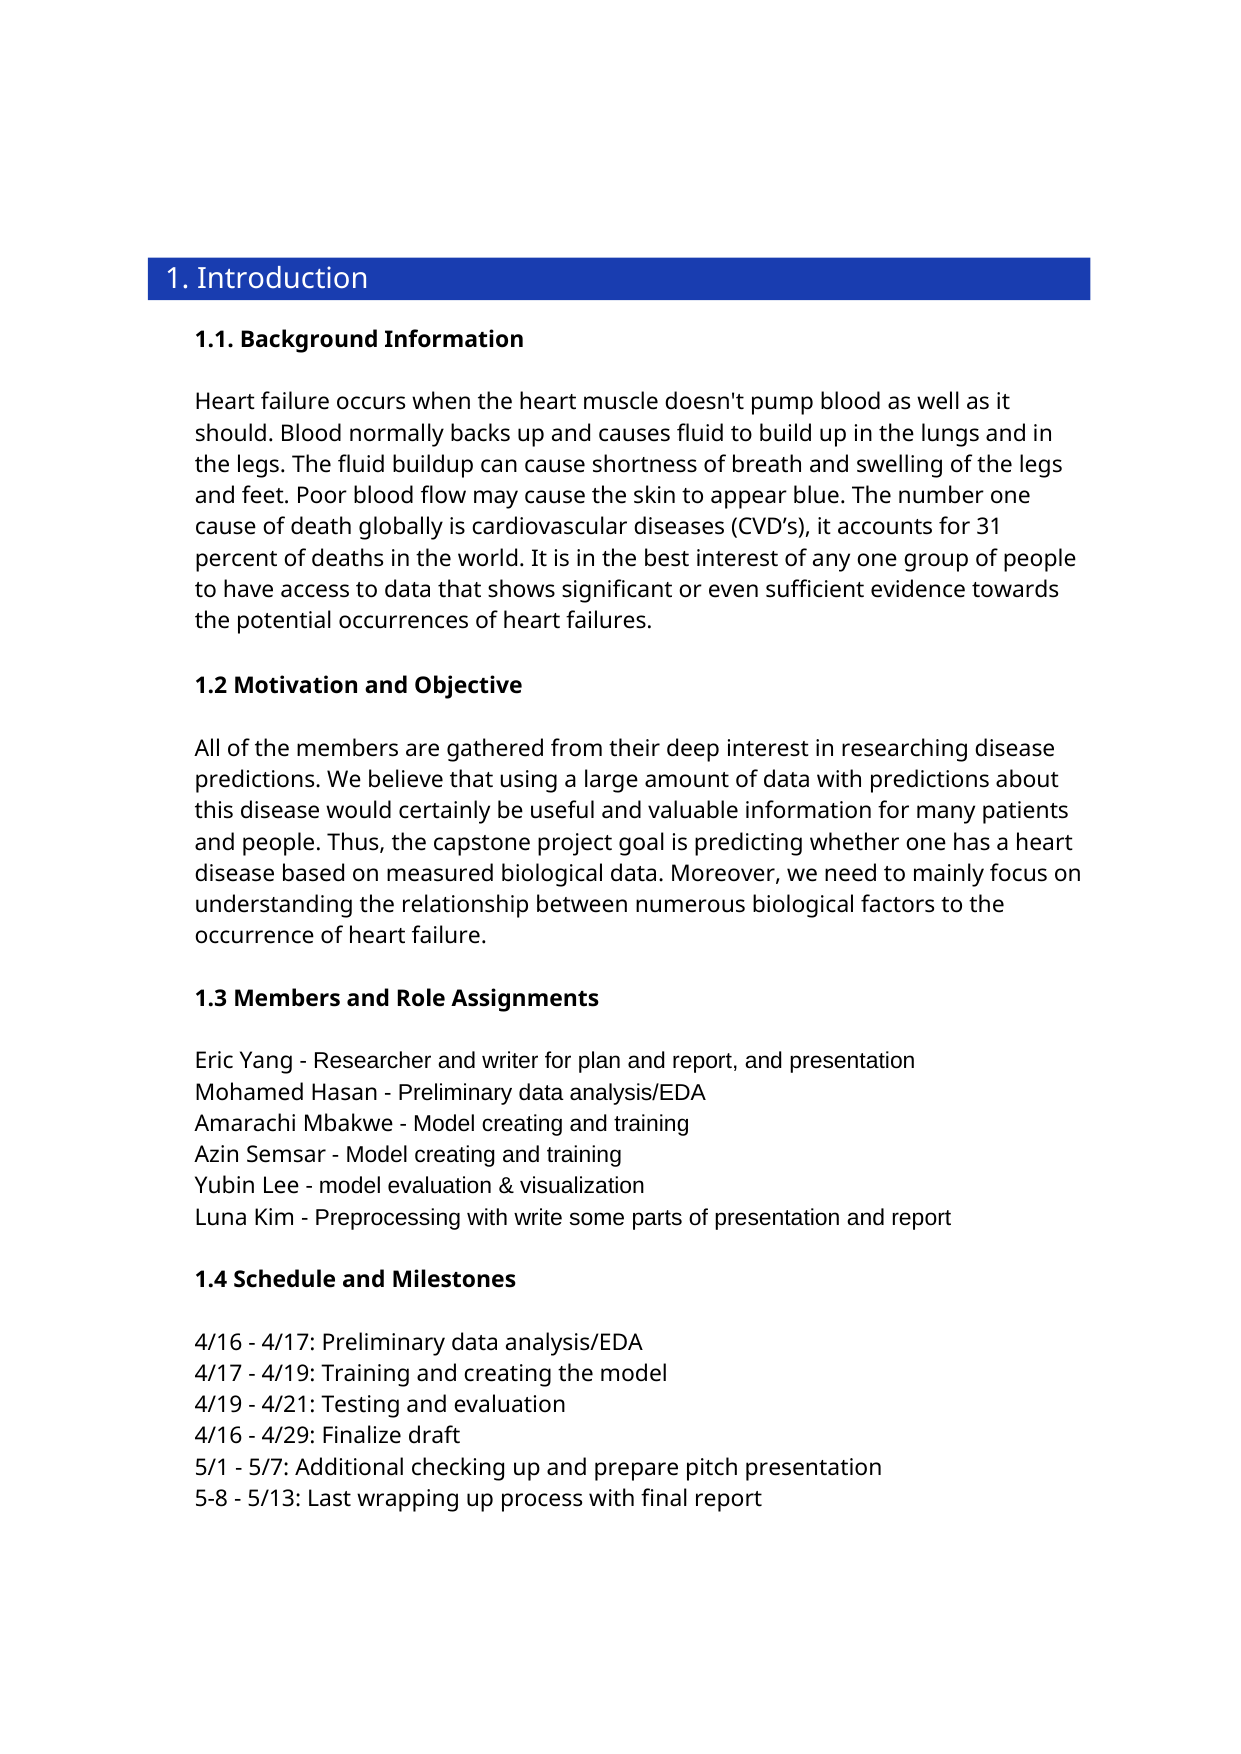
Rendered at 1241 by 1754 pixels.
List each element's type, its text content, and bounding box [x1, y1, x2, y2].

text All of the members are gathered from their deep interest in researching disease predictions. We believe that using a large amount of data with predictions about this disease would certainly be useful and valuable information for many patients and people. Thus, the capstone project goal is predicting whether one has a heart disease based on measured biological data. Moreover, we need to mainly focus on understanding the relationship between numerous biological factors to the occurrence of heart failure. [194, 732, 1090, 951]
text 4/16 - 4/17: Preliminary data analysis/EDA [194, 1326, 1090, 1357]
text 4/19 - 4/21: Testing and evaluation [194, 1388, 1090, 1419]
text 4/16 - 4/29: Finalize draft [194, 1419, 1090, 1451]
text Heart failure occurs when the heart muscle doesn't pump blood as well as it should. Blood normally backs up and causes fluid to build up in the lungs and in the legs. The fluid buildup can cause shortness of breath and swelling of the legs and feet. Poor blood flow may cause the skin to appear blue. The number one cause of death globally is cardiovascular diseases (CVD’s), it accounts for 31 percent of deaths in the world. It is in the best interest of any one group of people to have access to data that shows significant or even sufficient evidence towards the potential occurrences of heart failures. [194, 385, 1090, 635]
text Yubin Lee - model evaluation & visualization [194, 1169, 1090, 1201]
text Amarachi Mbakwe - Model creating and training [194, 1107, 1090, 1138]
text Luna Kim - Preprocessing with write some parts of presentation and report [194, 1201, 1090, 1232]
text 1. Introduction [165, 257, 1090, 297]
text 1.4 Schedule and Milestones [194, 1263, 1090, 1294]
text 4/17 - 4/19: Training and creating the model [194, 1357, 1090, 1388]
text 5/1 - 5/7: Additional checking up and prepare pitch presentation [194, 1451, 1090, 1482]
text Azin Semsar - Model creating and training [194, 1138, 1090, 1169]
text 5-8 - 5/13: Last wrapping up process with final report [194, 1482, 1090, 1513]
text Eric Yang - Researcher and writer for plan and report, and presentation [194, 1044, 1090, 1076]
text Mohamed Hasan - Preliminary data analysis/EDA [194, 1076, 1090, 1107]
text 1.1. Background Information [194, 323, 1090, 354]
text 1.3 Members and Role Assignments [194, 982, 1090, 1013]
text 1.2 Motivation and Objective [194, 669, 1090, 701]
